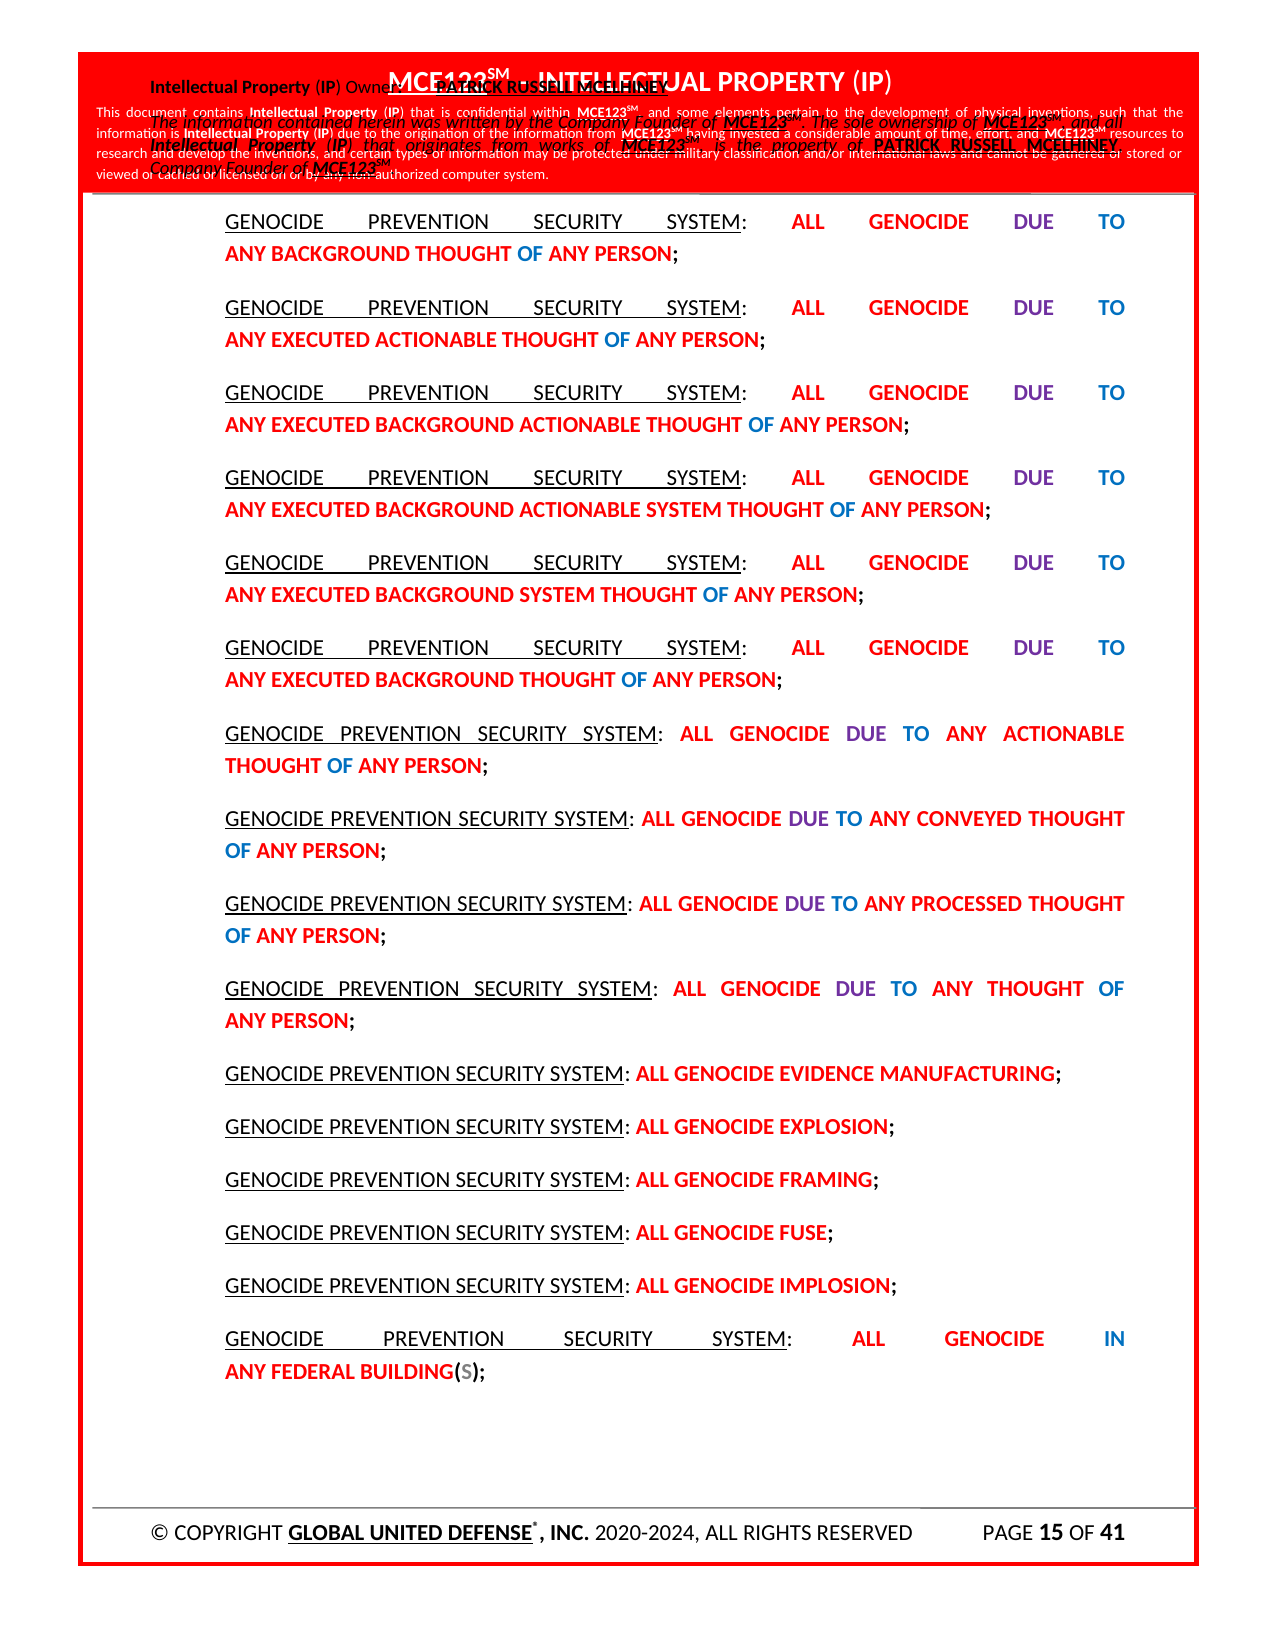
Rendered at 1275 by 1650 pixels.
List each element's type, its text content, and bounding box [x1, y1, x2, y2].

text GENOCIDE PREVENTION SECURITY SYSTEM: ALL GENOCIDE DUE TO ANY CONVEYED THOUGHT OF ANY PERSON; [225, 804, 1125, 864]
text GENOCIDE PREVENTION SECURITY SYSTEM: ALL GENOCIDE DUE TO ANY ACTIONABLE THOUGHT OF ANY PERSON; [225, 719, 1125, 779]
text GENOCIDE PREVENTION SECURITY SYSTEM: ALL GENOCIDE DUE TO ANY EXECUTED ACTIONABLE THOUGHT OF ANY PERSON; [225, 293, 1125, 353]
text GENOCIDE PREVENTION SECURITY SYSTEM: ALL GENOCIDE EVIDENCE MANUFACTURING; [225, 1059, 1125, 1087]
text GENOCIDE PREVENTION SECURITY SYSTEM: ALL GENOCIDE DUE TO ANY EXECUTED BACKGROUND THOUGHT OF ANY PERSON; [225, 633, 1125, 694]
text GENOCIDE PREVENTION SECURITY SYSTEM: ALL GENOCIDE IN ANY FEDERAL BUILDING(S); [225, 1324, 1125, 1385]
text GENOCIDE PREVENTION SECURITY SYSTEM: ALL GENOCIDE DUE TO ANY EXECUTED BACKGROUND SYSTEM THOUGHT OF ANY PERSON; [225, 548, 1125, 608]
text GENOCIDE PREVENTION SECURITY SYSTEM: ALL GENOCIDE EXPLOSION; [225, 1112, 1125, 1141]
text GENOCIDE PREVENTION SECURITY SYSTEM: ALL GENOCIDE DUE TO ANY THOUGHT OF ANY PERSON; [225, 974, 1125, 1034]
text GENOCIDE PREVENTION SECURITY SYSTEM: ALL GENOCIDE DUE TO ANY PROCESSED THOUGHT OF ANY PERSON; [225, 889, 1125, 949]
text GENOCIDE PREVENTION SECURITY SYSTEM: ALL GENOCIDE FUSE; [225, 1218, 1125, 1247]
text GENOCIDE PREVENTION SECURITY SYSTEM: ALL GENOCIDE IMPLOSION; [225, 1272, 1125, 1299]
text GENOCIDE PREVENTION SECURITY SYSTEM: ALL GENOCIDE FRAMING; [225, 1166, 1125, 1193]
text GENOCIDE PREVENTION SECURITY SYSTEM: ALL GENOCIDE DUE TO ANY BACKGROUND THOUGHT OF ANY PERSON; [225, 207, 1125, 268]
text GENOCIDE PREVENTION SECURITY SYSTEM: ALL GENOCIDE DUE TO ANY EXECUTED BACKGROUND ACTIONABLE SYSTEM THOUGHT OF ANY PERSON; [225, 463, 1125, 523]
text GENOCIDE PREVENTION SECURITY SYSTEM: ALL GENOCIDE DUE TO ANY EXECUTED BACKGROUND ACTIONABLE THOUGHT OF ANY PERSON; [225, 378, 1125, 438]
